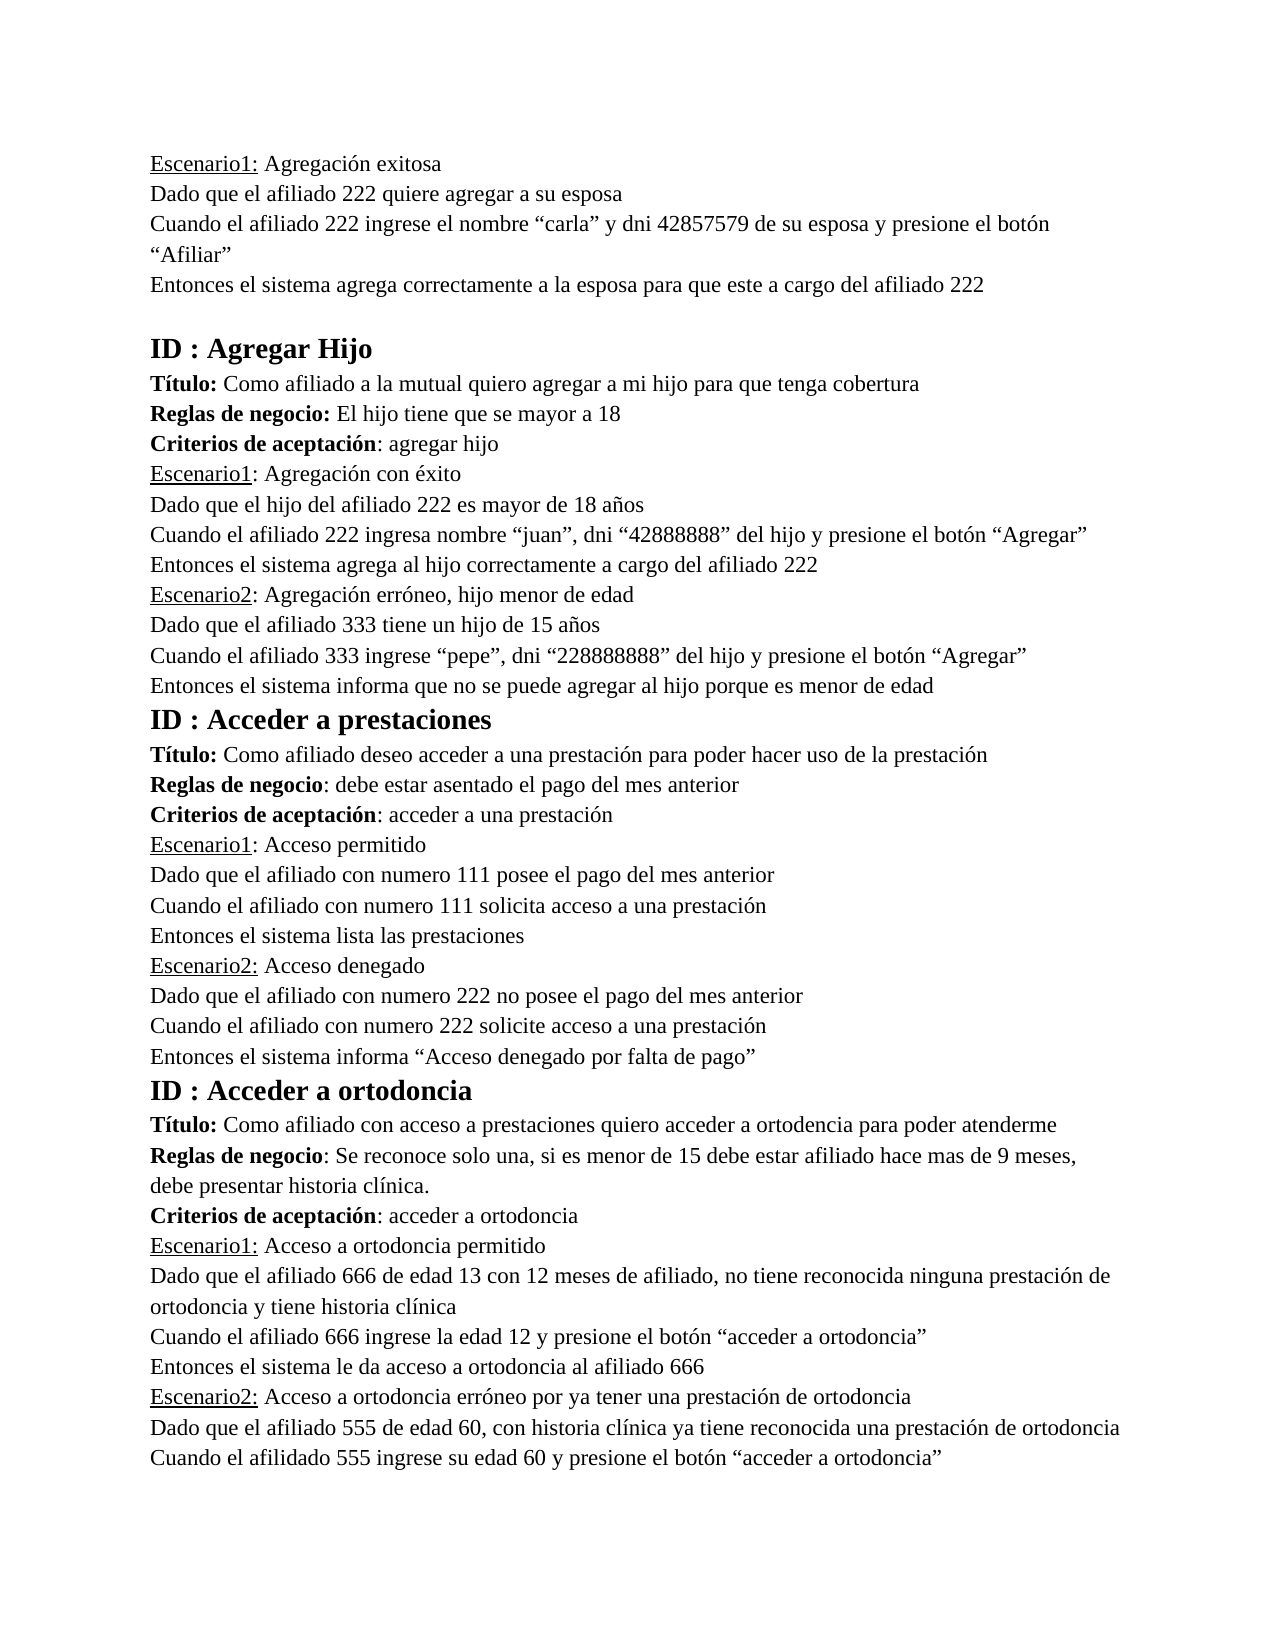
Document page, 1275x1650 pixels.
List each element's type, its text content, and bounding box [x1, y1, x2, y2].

text Escenario1: Acceso a ortodoncia permitido [150, 1232, 1125, 1259]
text Entonces el sistema agrega al hijo correctamente a cargo del afiliado 222 [150, 551, 1125, 577]
text Dado que el afiliado 222 quiere agregar a su esposa [150, 180, 1125, 207]
text Título: Como afiliado con acceso a prestaciones quiero acceder a ortodencia para poder atenderme [150, 1111, 1125, 1138]
text Escenario2: Acceso denegado [150, 952, 1125, 978]
text ID : Agregar Hijo [150, 331, 1125, 365]
text Cuando el afiliado 666 ingrese la edad 12 y presione el botón “acceder a ortodoncia” [150, 1323, 1125, 1349]
text Entonces el sistema informa que no se puede agregar al hijo porque es menor de edad [150, 672, 1125, 698]
text Reglas de negocio: Se reconoce solo una, si es menor de 15 debe estar afiliado hace mas de 9 meses, debe presentar historia clínica. [150, 1142, 1125, 1198]
text Criterios de aceptación: agregar hijo [150, 430, 1125, 457]
text Cuando el afilidado 555 ingrese su edad 60 y presione el botón “acceder a ortodoncia” [150, 1444, 1125, 1470]
text Cuando el afiliado 333 ingrese “pepe”, dni “228888888” del hijo y presione el botón “Agregar” [150, 642, 1125, 668]
text Dado que el afiliado con numero 222 no posee el pago del mes anterior [150, 982, 1125, 1009]
text Dado que el afiliado con numero 111 posee el pago del mes anterior [150, 861, 1125, 888]
text Cuando el afiliado con numero 111 solicita acceso a una prestación [150, 892, 1125, 918]
text Dado que el hijo del afiliado 222 es mayor de 18 años [150, 491, 1125, 517]
text Reglas de negocio: El hijo tiene que se mayor a 18 [150, 400, 1125, 426]
text Dado que el afiliado 333 tiene un hijo de 15 años [150, 611, 1125, 638]
text ID : Acceder a prestaciones [150, 702, 1125, 736]
text ID : Acceder a ortodoncia [150, 1073, 1125, 1106]
text Escenario1: Agregación con éxito [150, 460, 1125, 487]
text Entonces el sistema agrega correctamente a la esposa para que este a cargo del afiliado 222 [150, 271, 1125, 297]
text Cuando el afiliado 222 ingrese el nombre “carla” y dni 42857579 de su esposa y presione el botón “Afiliar” [150, 210, 1125, 267]
text Título: Como afiliado a la mutual quiero agregar a mi hijo para que tenga cobertura [150, 370, 1125, 396]
text Criterios de aceptación: acceder a una prestación [150, 801, 1125, 827]
text Cuando el afiliado 222 ingresa nombre “juan”, dni “42888888” del hijo y presione el botón “Agregar” [150, 521, 1125, 547]
text Dado que el afiliado 555 de edad 60, con historia clínica ya tiene reconocida una prestación de ortodoncia [150, 1413, 1125, 1440]
text Cuando el afiliado con numero 222 solicite acceso a una prestación [150, 1012, 1125, 1039]
text Criterios de aceptación: acceder a ortodoncia [150, 1202, 1125, 1228]
text Reglas de negocio: debe estar asentado el pago del mes anterior [150, 771, 1125, 797]
text Escenario1: Acceso permitido [150, 831, 1125, 858]
text Entonces el sistema le da acceso a ortodoncia al afiliado 666 [150, 1353, 1125, 1379]
text Escenario1: Agregación exitosa [150, 150, 1125, 176]
text Título: Como afiliado deseo acceder a una prestación para poder hacer uso de la prestación [150, 741, 1125, 767]
text Escenario2: Agregación erróneo, hijo menor de edad [150, 581, 1125, 608]
text Escenario2: Acceso a ortodoncia erróneo por ya tener una prestación de ortodoncia [150, 1383, 1125, 1410]
text Entonces el sistema lista las prestaciones [150, 922, 1125, 948]
text Entonces el sistema informa “Acceso denegado por falta de pago” [150, 1043, 1125, 1069]
text Dado que el afiliado 666 de edad 13 con 12 meses de afiliado, no tiene reconocida ninguna prestación de ortodoncia y tiene historia clínica [150, 1262, 1125, 1319]
